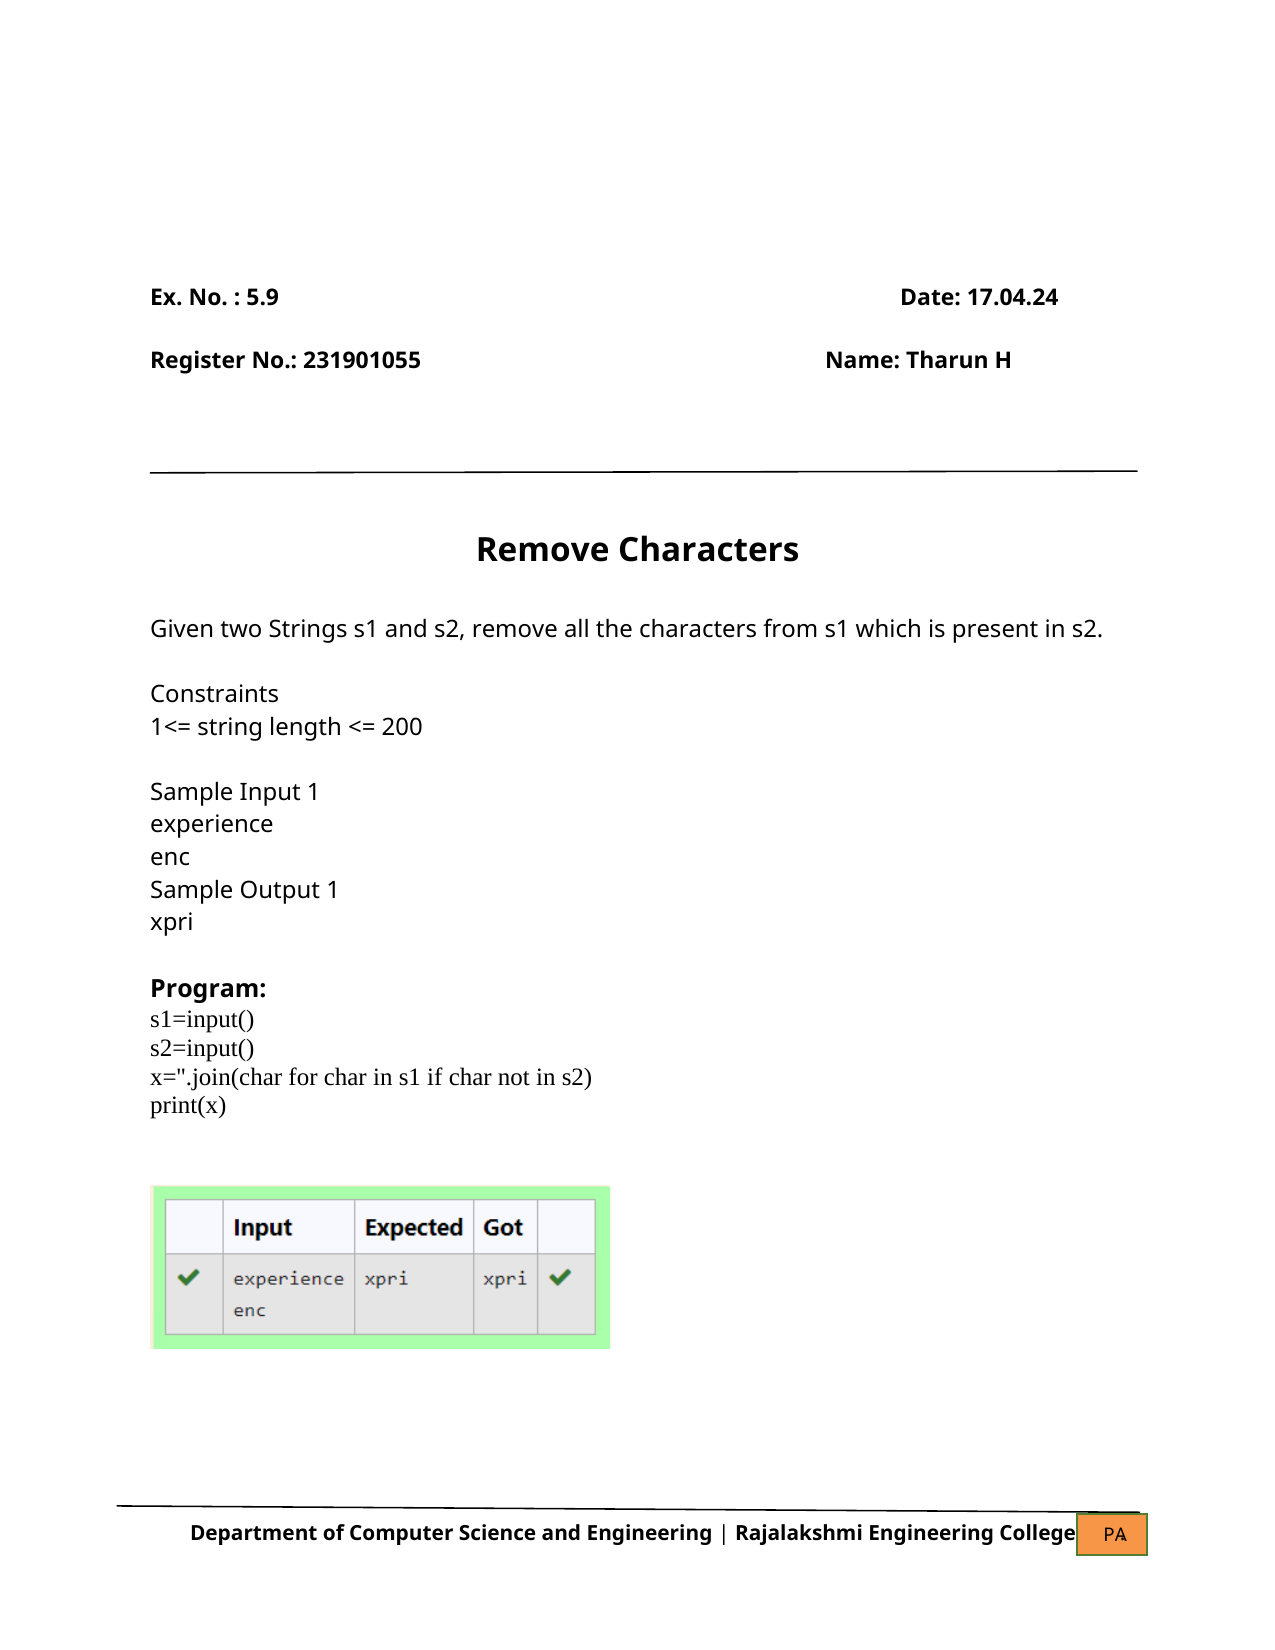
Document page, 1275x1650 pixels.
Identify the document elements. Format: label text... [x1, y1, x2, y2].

text Program: [150, 970, 1125, 1004]
text xpri [150, 905, 1125, 938]
text s1=input() [150, 1004, 1125, 1033]
picture [150, 1185, 611, 1349]
text Register No.: 231901055 Name: Tharun H [150, 344, 1125, 375]
text Remove Characters [150, 525, 1125, 571]
text Sample Output 1 [150, 872, 1125, 905]
text experience [150, 807, 1125, 840]
text s2=input() [150, 1033, 1125, 1062]
text x=''.join(char for char in s1 if char not in s2) [150, 1062, 1125, 1091]
text Given two Strings s1 and s2, remove all the characters from s1 which is present in s2. [150, 612, 1125, 644]
text 1<= string length <= 200 [150, 709, 1125, 742]
text Ex. No. : 5.9 Date: 17.04.24 [150, 281, 1125, 312]
text enc [150, 840, 1125, 872]
text print(x) [150, 1091, 1125, 1119]
text Sample Input 1 [150, 774, 1125, 807]
text Constraints [150, 677, 1125, 709]
